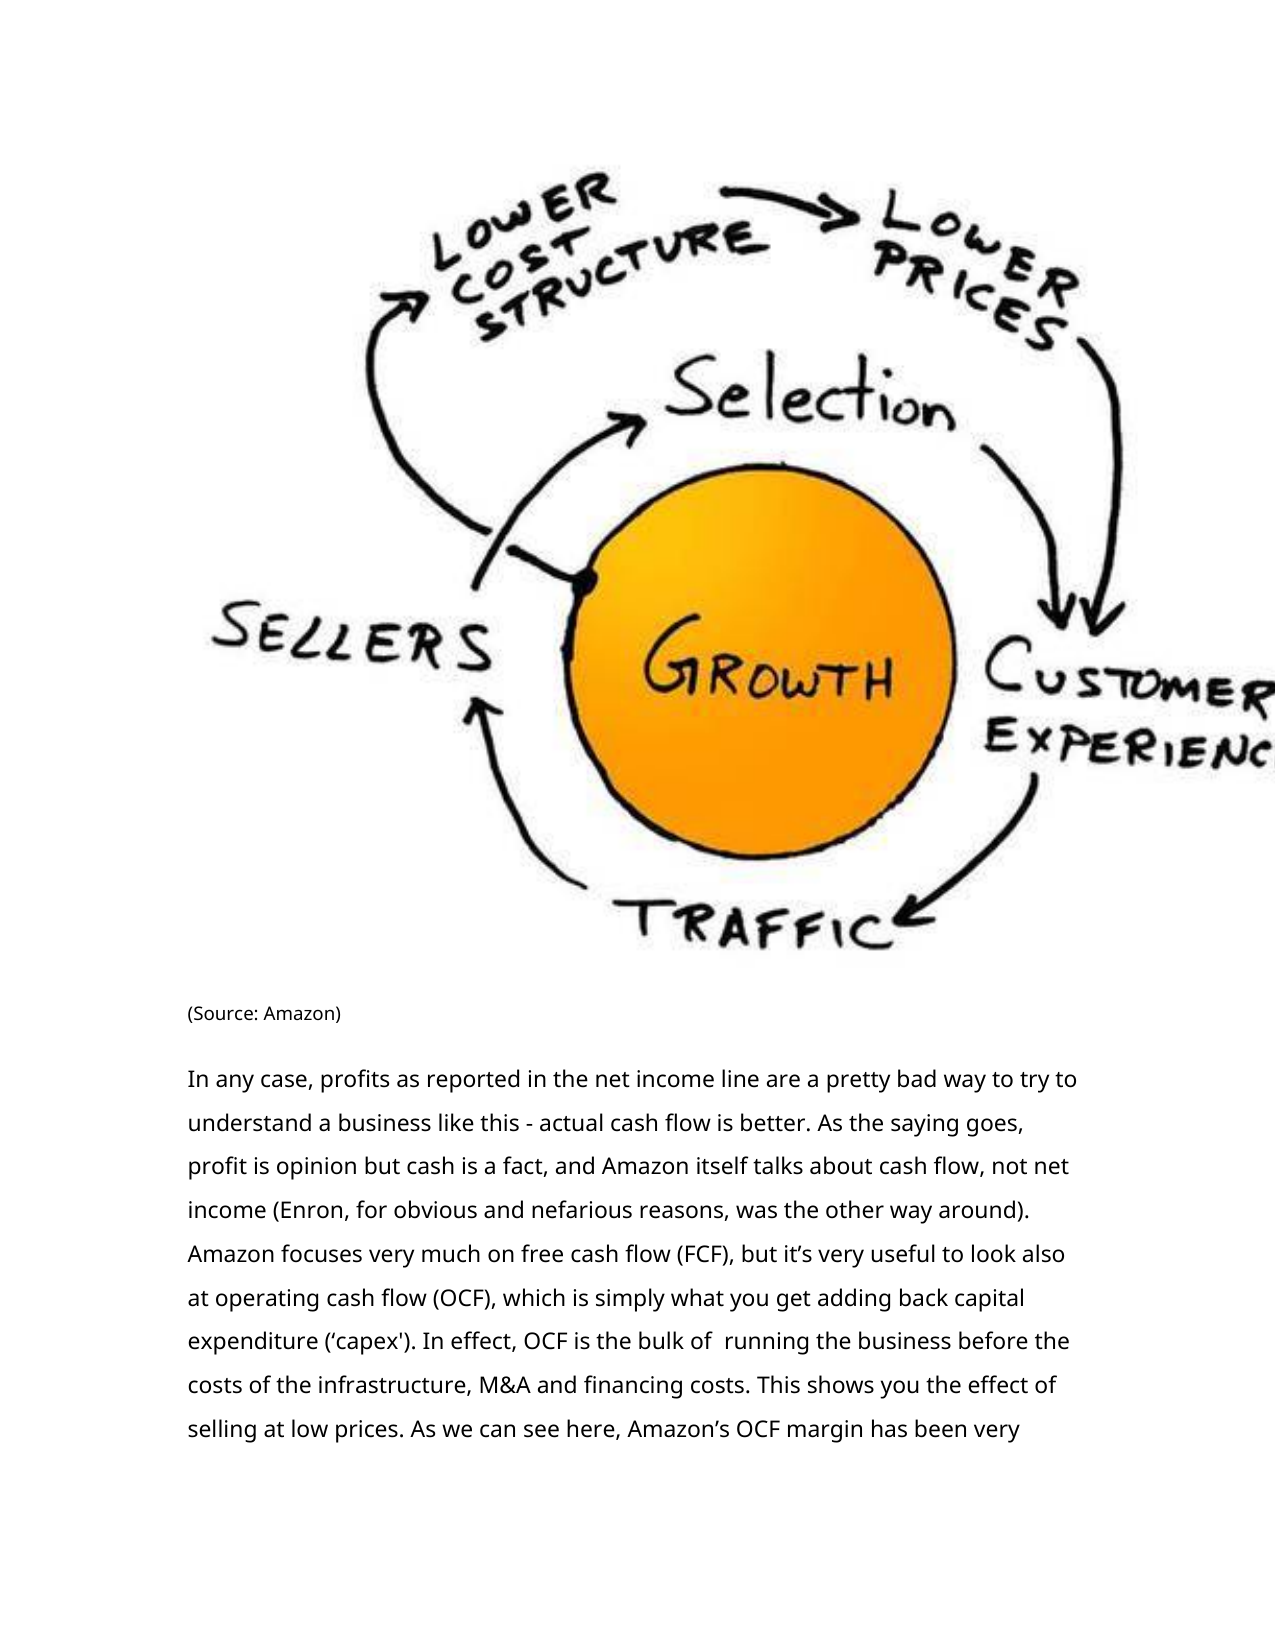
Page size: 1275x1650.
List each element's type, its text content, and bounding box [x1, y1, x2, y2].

picture [187, 150, 1275, 984]
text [187, 1050, 1087, 1444]
text (Source: Amazon) [187, 984, 1087, 1025]
